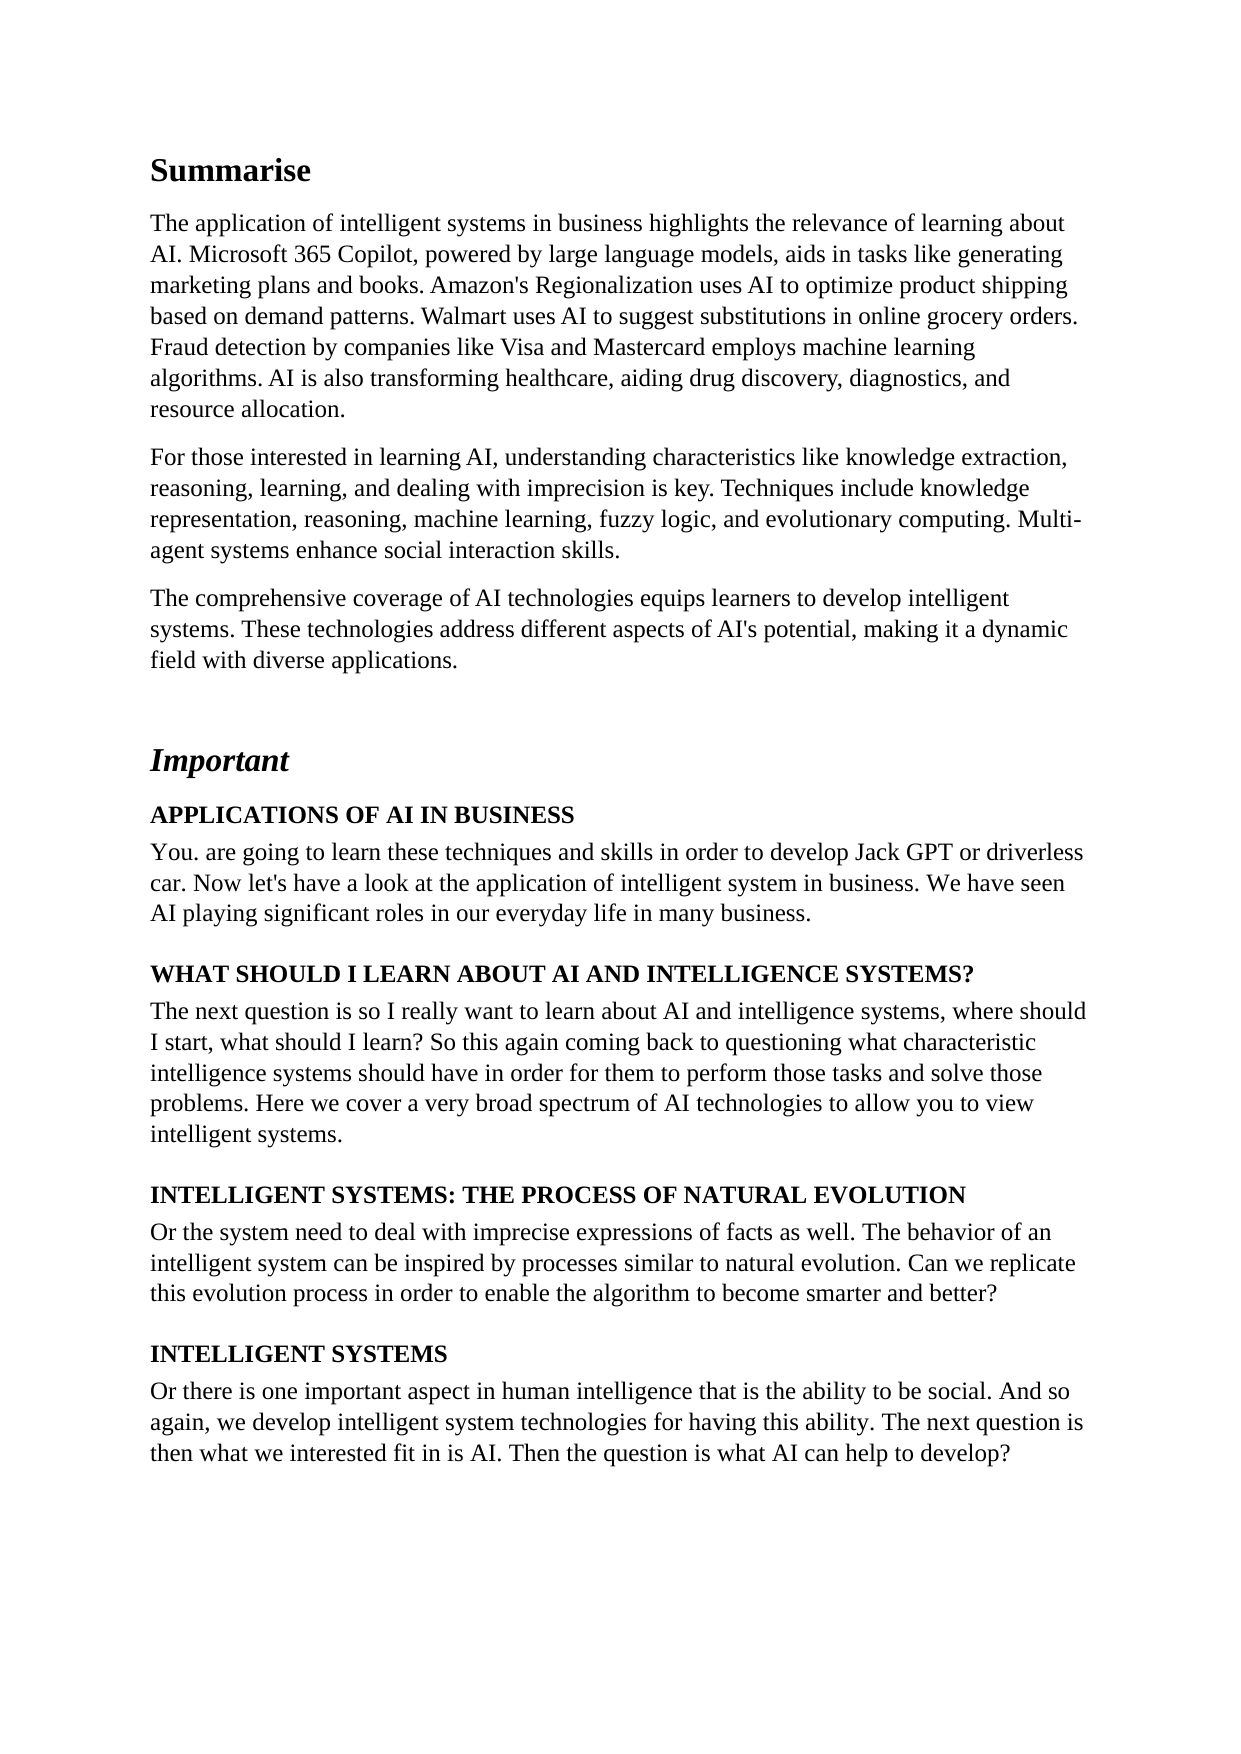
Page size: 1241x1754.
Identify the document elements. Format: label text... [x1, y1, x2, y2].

text You. are going to learn these techniques and skills in order to develop Jack GPT or driverless car. Now let's have a look at the application of intelligent system in business. We have seen AI playing significant roles in our everyday life in many business. [150, 835, 1090, 927]
text INTELLIGENT SYSTEMS [150, 1338, 1090, 1368]
text The next question is so I really want to learn about AI and intelligence systems, where should I start, what should I learn? So this again coming back to questioning what characteristic intelligence systems should have in order for them to perform those tasks and solve those problems. Here we cover a very broad spectrum of AI technologies to allow you to view intelligent systems. [150, 994, 1090, 1148]
text Or there is one important aspect in human intelligence that is the ability to be social. And so again, we develop intelligent system technologies for having this ability. The next question is then what we interested fit in is AI. Then the question is what AI can help to develop? [150, 1374, 1090, 1466]
text APPLICATIONS OF AI IN BUSINESS [150, 798, 1090, 829]
text For those interested in learning AI, understanding characteristics like knowledge extraction, reasoning, learning, and dealing with imprecision is key. Techniques include knowledge representation, reasoning, machine learning, fuzzy logic, and evolutionary computing. Multi-agent systems enhance social interaction skills. [150, 442, 1090, 564]
text WHAT SHOULD I LEARN ABOUT AI AND INTELLIGENCE SYSTEMS? [150, 958, 1090, 988]
text Or the system need to deal with imprecise expressions of facts as well. The behavior of an intelligent system can be inspired by processes similar to natural evolution. Can we replicate this evolution process in order to enable the algorithm to become smarter and better? [150, 1215, 1090, 1307]
text Important [150, 740, 1090, 779]
text INTELLIGENT SYSTEMS: THE PROCESS OF NATURAL EVOLUTION [150, 1178, 1090, 1209]
text Summarise [150, 150, 1090, 188]
text The application of intelligent systems in business highlights the relevance of learning about AI. Microsoft 365 Copilot, powered by large language models, aids in tasks like generating marketing plans and books. Amazon's Regionalization uses AI to optimize product shipping based on demand patterns. Walmart uses AI to suggest substitutions in online grocery orders. Fraud detection by companies like Visa and Mastercard employs machine learning algorithms. AI is also transforming healthcare, aiding drug discovery, diagnostics, and resource allocation. [150, 208, 1090, 423]
text The comprehensive coverage of AI technologies equips learners to develop intelligent systems. These technologies address different aspects of AI's potential, making it a dynamic field with diverse applications. [150, 583, 1090, 674]
